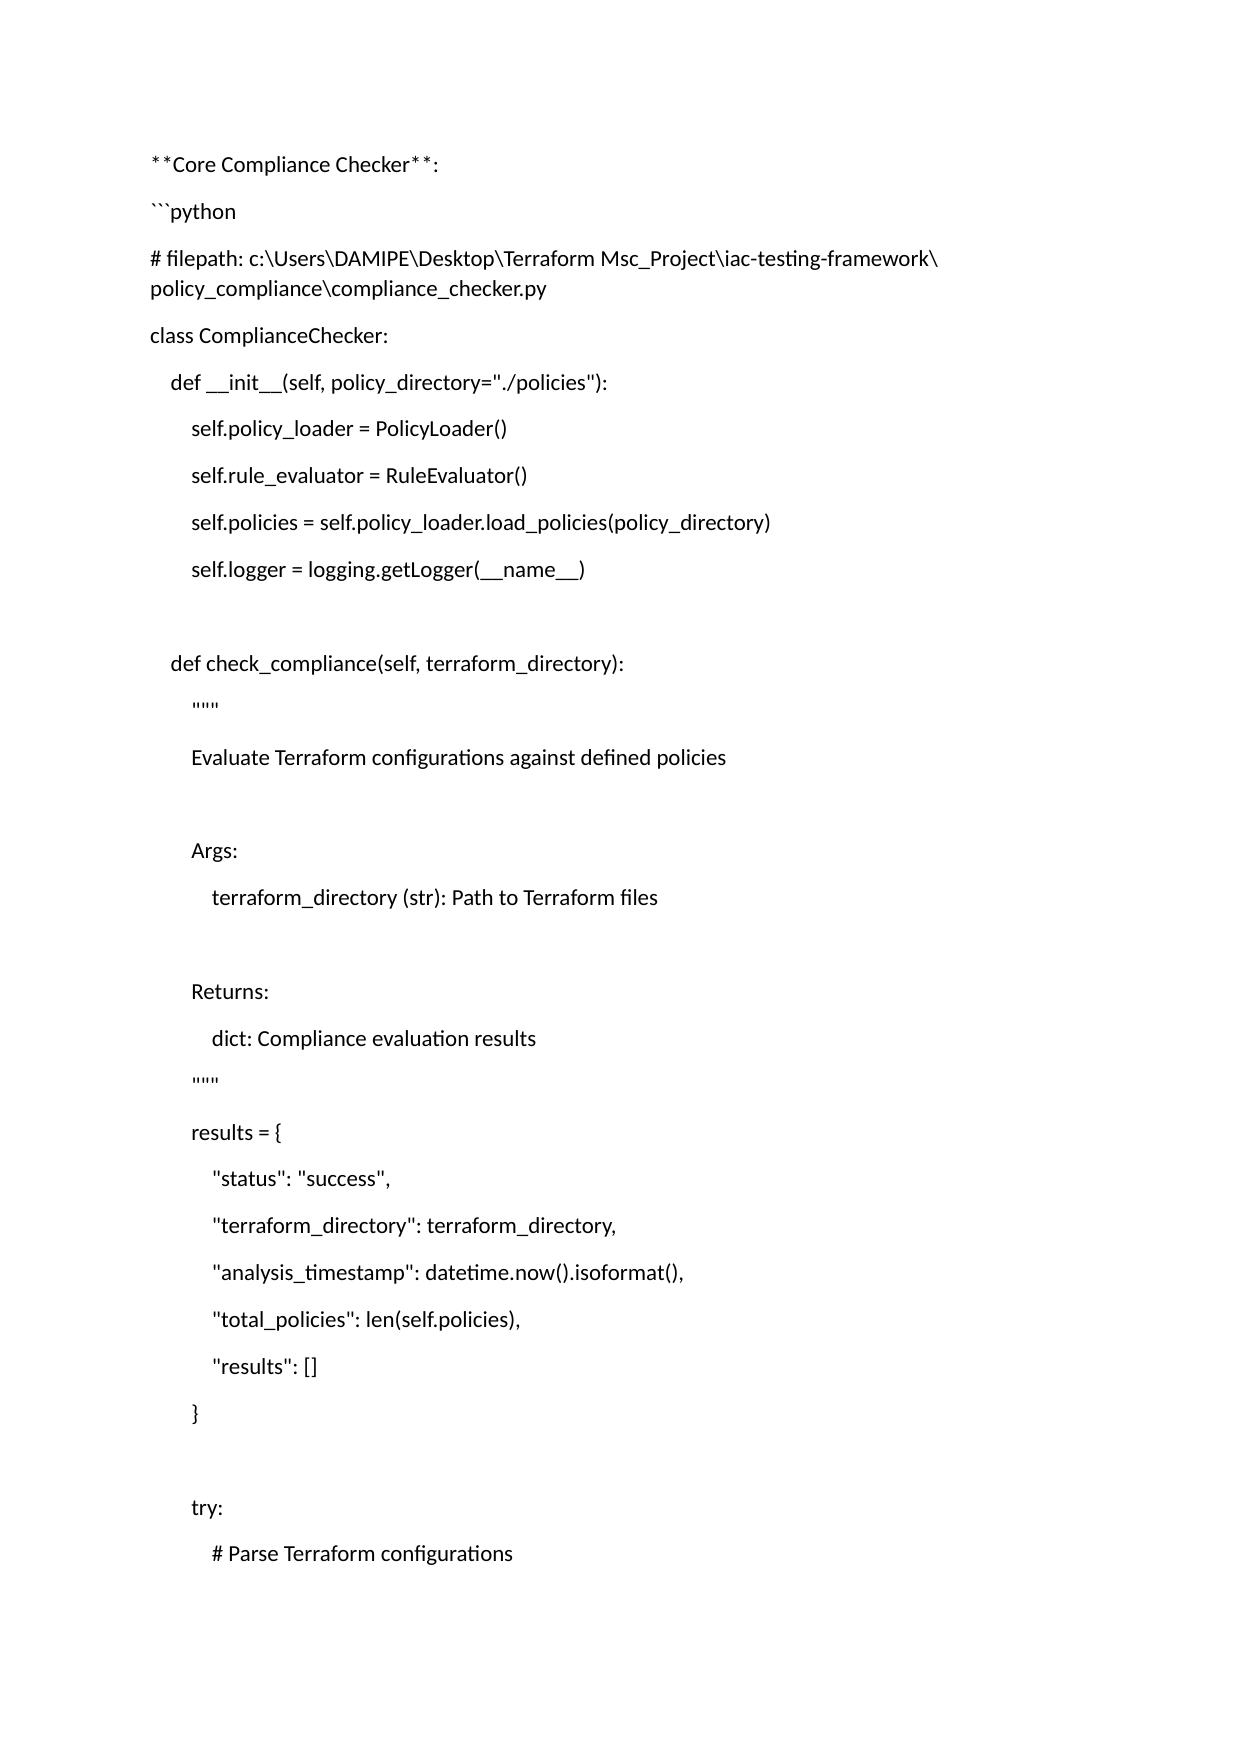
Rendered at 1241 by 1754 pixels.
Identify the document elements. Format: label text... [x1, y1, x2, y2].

text Args: [150, 836, 1090, 864]
text # Parse Terraform configurations [150, 1539, 1090, 1568]
text terraform_directory (str): Path to Terraform files [150, 883, 1090, 911]
text self.policy_loader = PolicyLoader() [150, 414, 1090, 443]
text class ComplianceChecker: [150, 321, 1090, 349]
text "total_policies": len(self.policies), [150, 1305, 1090, 1333]
text dict: Compliance evaluation results [150, 1024, 1090, 1052]
text "status": "success", [150, 1164, 1090, 1193]
text def check_compliance(self, terraform_directory): [150, 649, 1090, 677]
text ```python [150, 197, 1090, 225]
text "analysis_timestamp": datetime.now().isoformat(), [150, 1258, 1090, 1286]
text Returns: [150, 977, 1090, 1005]
text self.logger = logging.getLogger(__name__) [150, 555, 1090, 583]
text "terraform_directory": terraform_directory, [150, 1211, 1090, 1239]
text } [150, 1399, 1090, 1427]
text """ [150, 696, 1090, 724]
text self.policies = self.policy_loader.load_policies(policy_directory) [150, 508, 1090, 536]
text **Core Compliance Checker**: [150, 150, 1090, 178]
text # filepath: c:\Users\DAMIPE\Desktop\Terraform Msc_Project\iac-testing-framework\policy_compliance\compliance_checker.py [150, 244, 1090, 302]
text def __init__(self, policy_directory="./policies"): [150, 368, 1090, 396]
text "results": [] [150, 1352, 1090, 1380]
text self.rule_evaluator = RuleEvaluator() [150, 461, 1090, 489]
text Evaluate Terraform configurations against defined policies [150, 743, 1090, 771]
text try: [150, 1493, 1090, 1521]
text """ [150, 1071, 1090, 1099]
text results = { [150, 1118, 1090, 1146]
